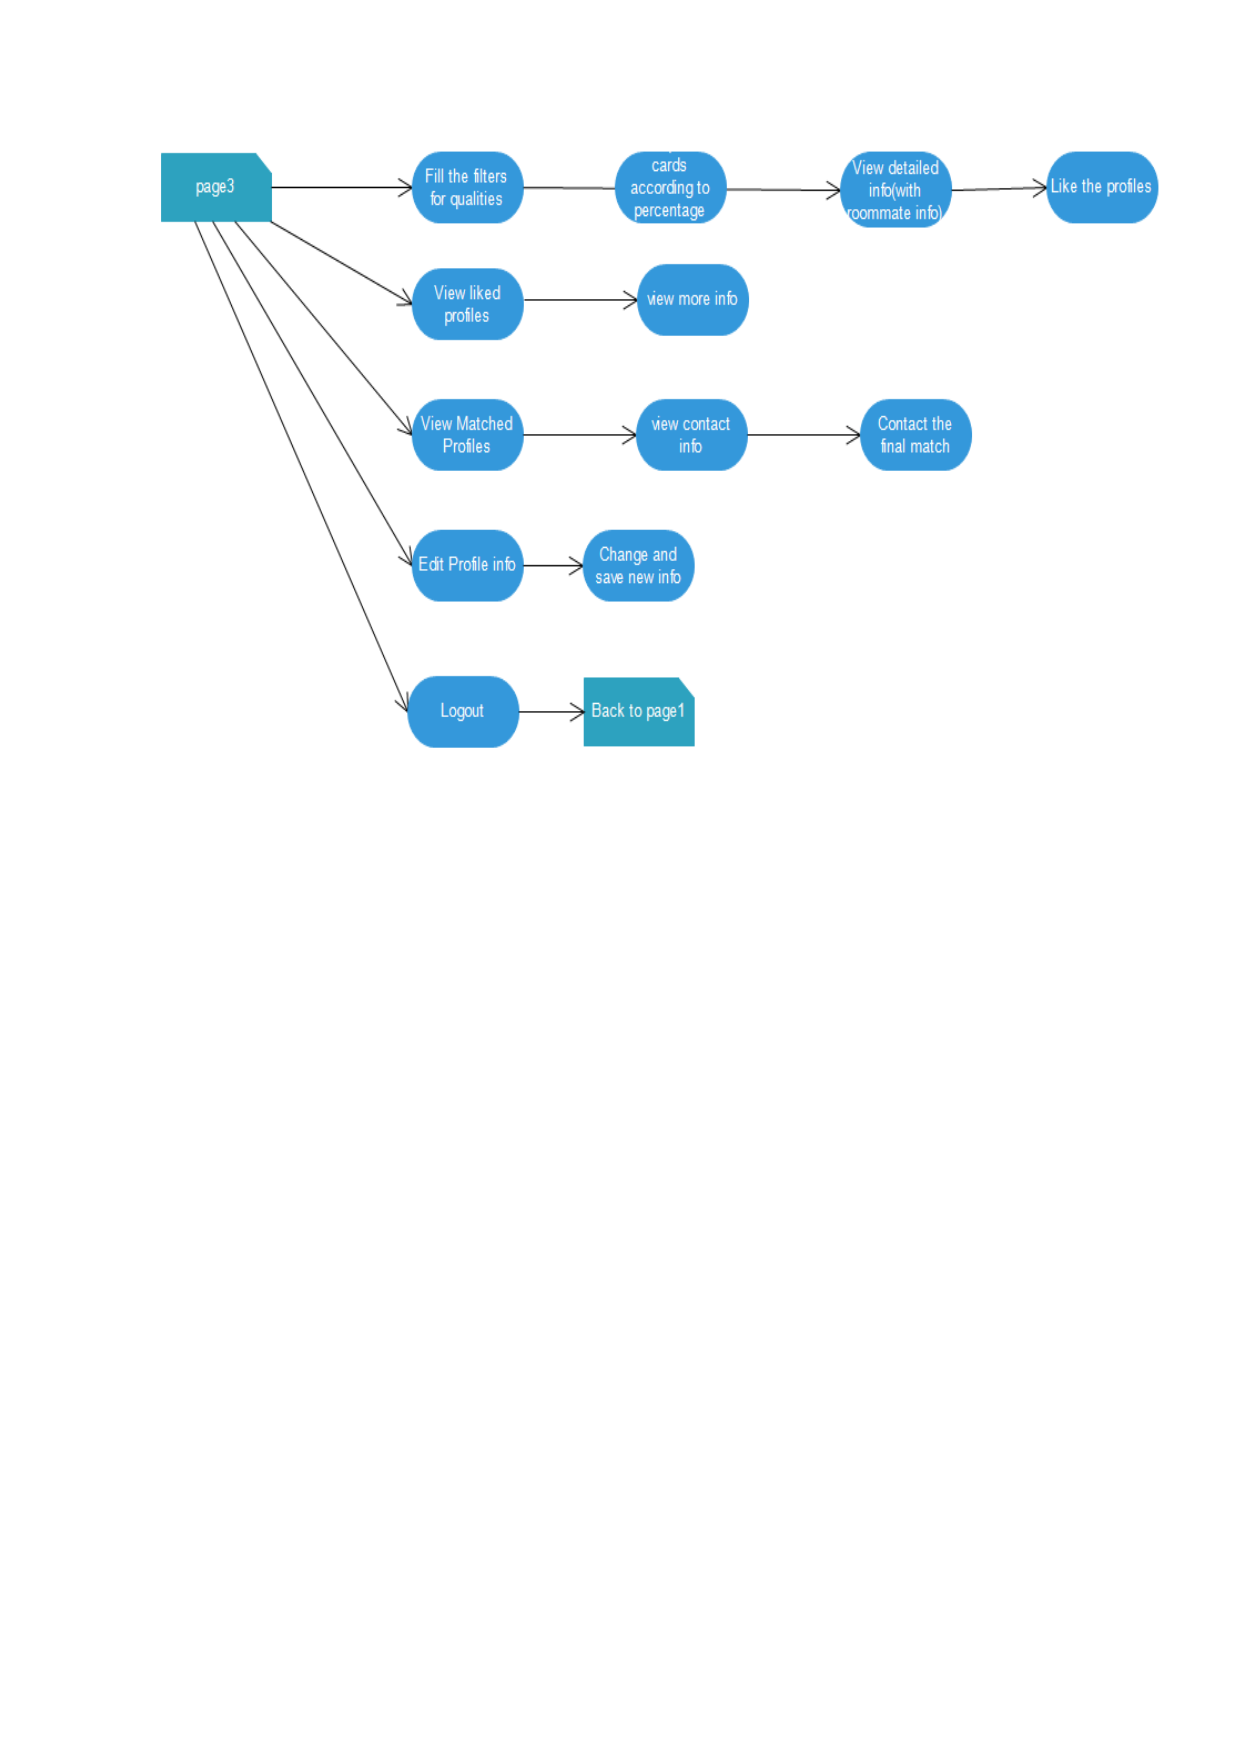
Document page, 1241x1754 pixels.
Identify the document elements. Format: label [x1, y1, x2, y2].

picture [150, 150, 1174, 755]
